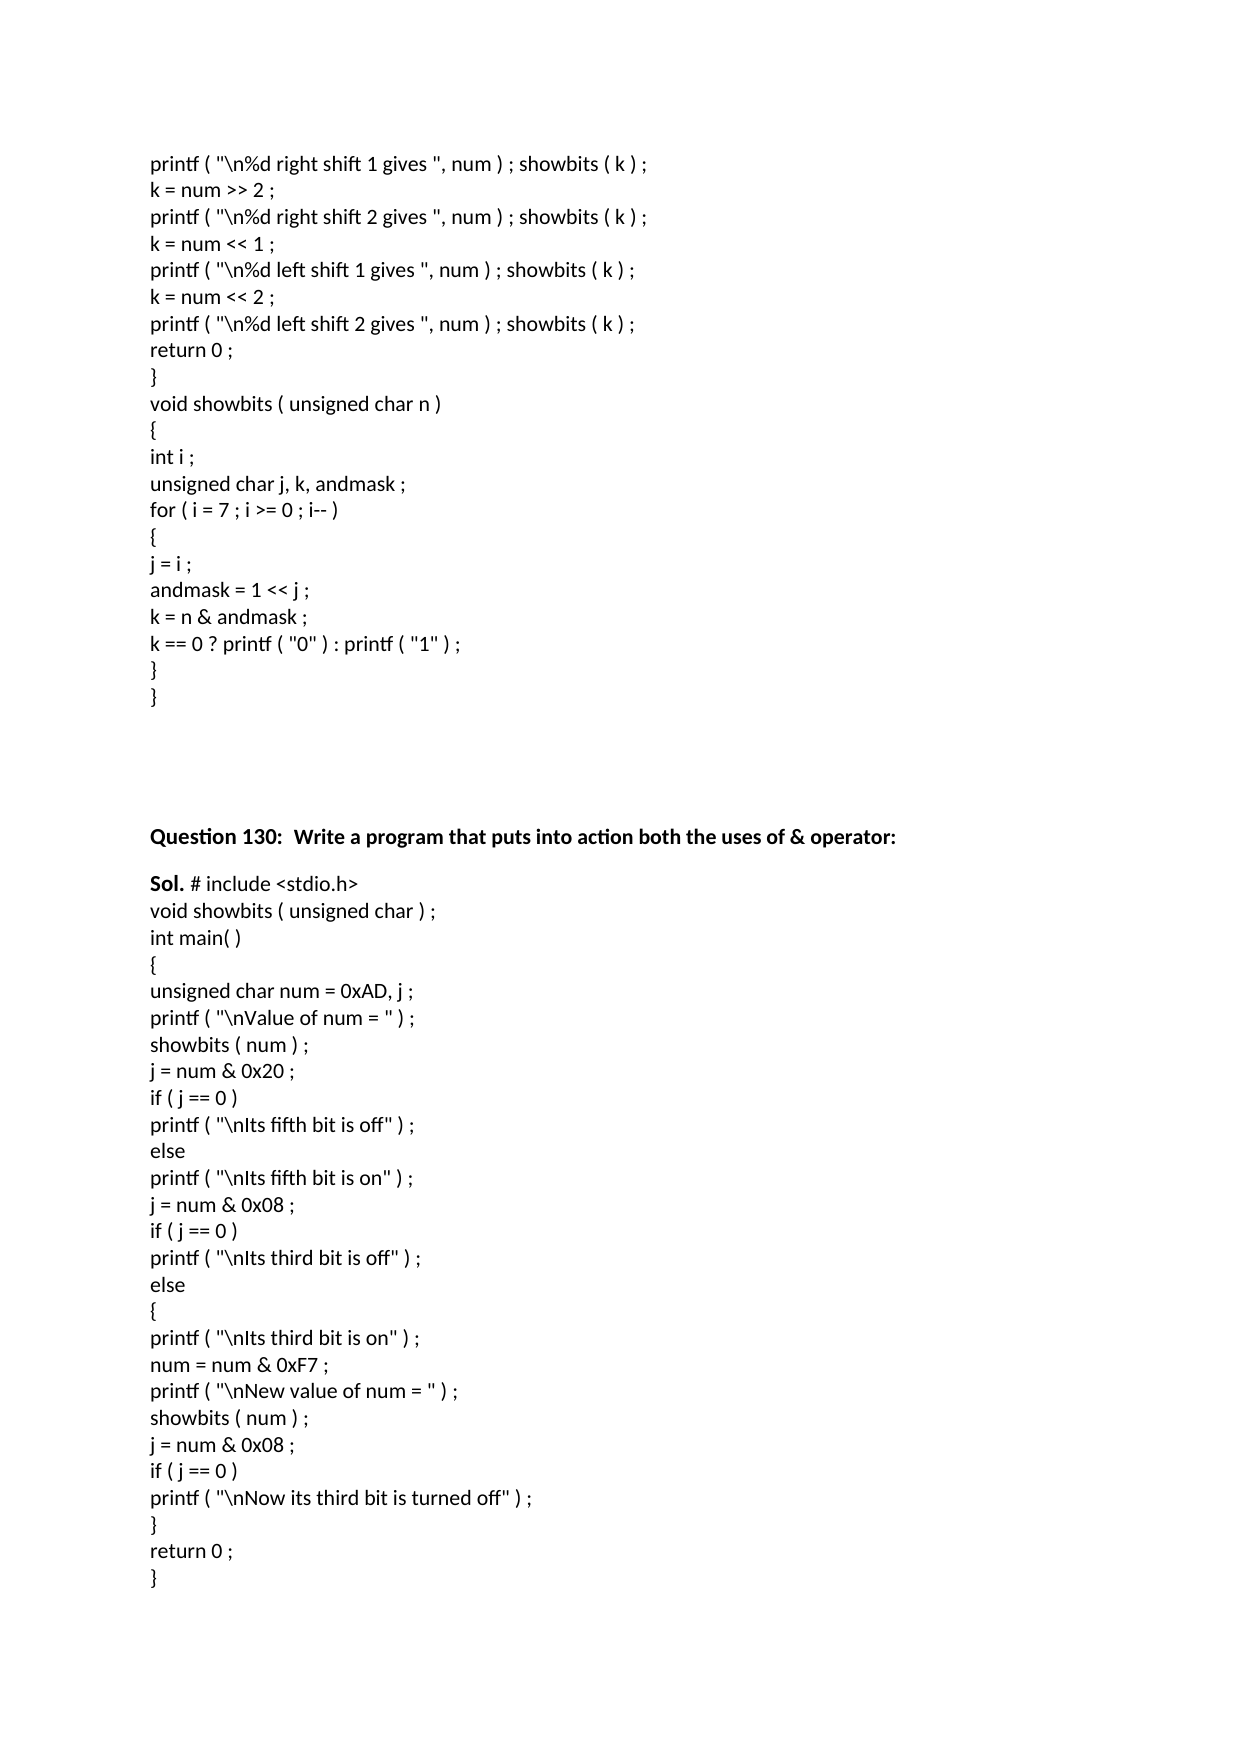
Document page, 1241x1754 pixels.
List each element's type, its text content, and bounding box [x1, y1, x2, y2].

text int main( ) [150, 924, 1090, 951]
text { [150, 951, 1090, 977]
text } [150, 1564, 1090, 1591]
text printf ( "\nIts third bit is on" ) ; [150, 1324, 1090, 1351]
text printf ( "\n%d left shift 2 gives ", num ) ; showbits ( k ) ; [150, 310, 1090, 337]
text k = num >> 2 ; [150, 177, 1090, 203]
text } [150, 1511, 1090, 1537]
text showbits ( num ) ; [150, 1404, 1090, 1431]
text for ( i = 7 ; i >= 0 ; i-- ) [150, 497, 1090, 523]
text k = num << 1 ; [150, 230, 1090, 257]
text int i ; [150, 443, 1090, 470]
text printf ( "\nValue of num = " ) ; [150, 1004, 1090, 1031]
text else [150, 1137, 1090, 1164]
text printf ( "\nNew value of num = " ) ; [150, 1377, 1090, 1404]
text else [150, 1271, 1090, 1297]
text printf ( "\n%d right shift 1 gives ", num ) ; showbits ( k ) ; [150, 150, 1090, 177]
text printf ( "\nIts fifth bit is off" ) ; [150, 1111, 1090, 1137]
text j = num & 0x08 ; [150, 1191, 1090, 1217]
text j = num & 0x20 ; [150, 1057, 1090, 1084]
text if ( j == 0 ) [150, 1084, 1090, 1111]
text Question 130: Write a program that puts into action both the uses of & operator: [150, 822, 1090, 851]
text printf ( "\n%d right shift 2 gives ", num ) ; showbits ( k ) ; [150, 203, 1090, 230]
text } [150, 683, 1090, 710]
text { [150, 417, 1090, 443]
text return 0 ; [150, 1537, 1090, 1564]
text printf ( "\nNow its third bit is turned off" ) ; [150, 1484, 1090, 1511]
text } [150, 363, 1090, 390]
text num = num & 0xF7 ; [150, 1351, 1090, 1377]
text printf ( "\n%d left shift 1 gives ", num ) ; showbits ( k ) ; [150, 257, 1090, 283]
text andmask = 1 << j ; [150, 577, 1090, 603]
text k = n & andmask ; [150, 603, 1090, 630]
text { [150, 1297, 1090, 1324]
text if ( j == 0 ) [150, 1457, 1090, 1484]
text { [150, 523, 1090, 550]
text j = num & 0x08 ; [150, 1431, 1090, 1457]
text void showbits ( unsigned char n ) [150, 390, 1090, 417]
text return 0 ; [150, 337, 1090, 363]
text k == 0 ? printf ( "0" ) : printf ( "1" ) ; [150, 630, 1090, 657]
text unsigned char j, k, andmask ; [150, 470, 1090, 497]
text k = num << 2 ; [150, 283, 1090, 310]
text } [150, 657, 1090, 683]
text if ( j == 0 ) [150, 1217, 1090, 1244]
text printf ( "\nIts third bit is off" ) ; [150, 1244, 1090, 1271]
text showbits ( num ) ; [150, 1031, 1090, 1057]
text void showbits ( unsigned char ) ; [150, 897, 1090, 924]
text unsigned char num = 0xAD, j ; [150, 977, 1090, 1004]
text j = i ; [150, 550, 1090, 577]
text printf ( "\nIts fifth bit is on" ) ; [150, 1164, 1090, 1191]
text Sol. # include <stdio.h> [150, 869, 1090, 897]
